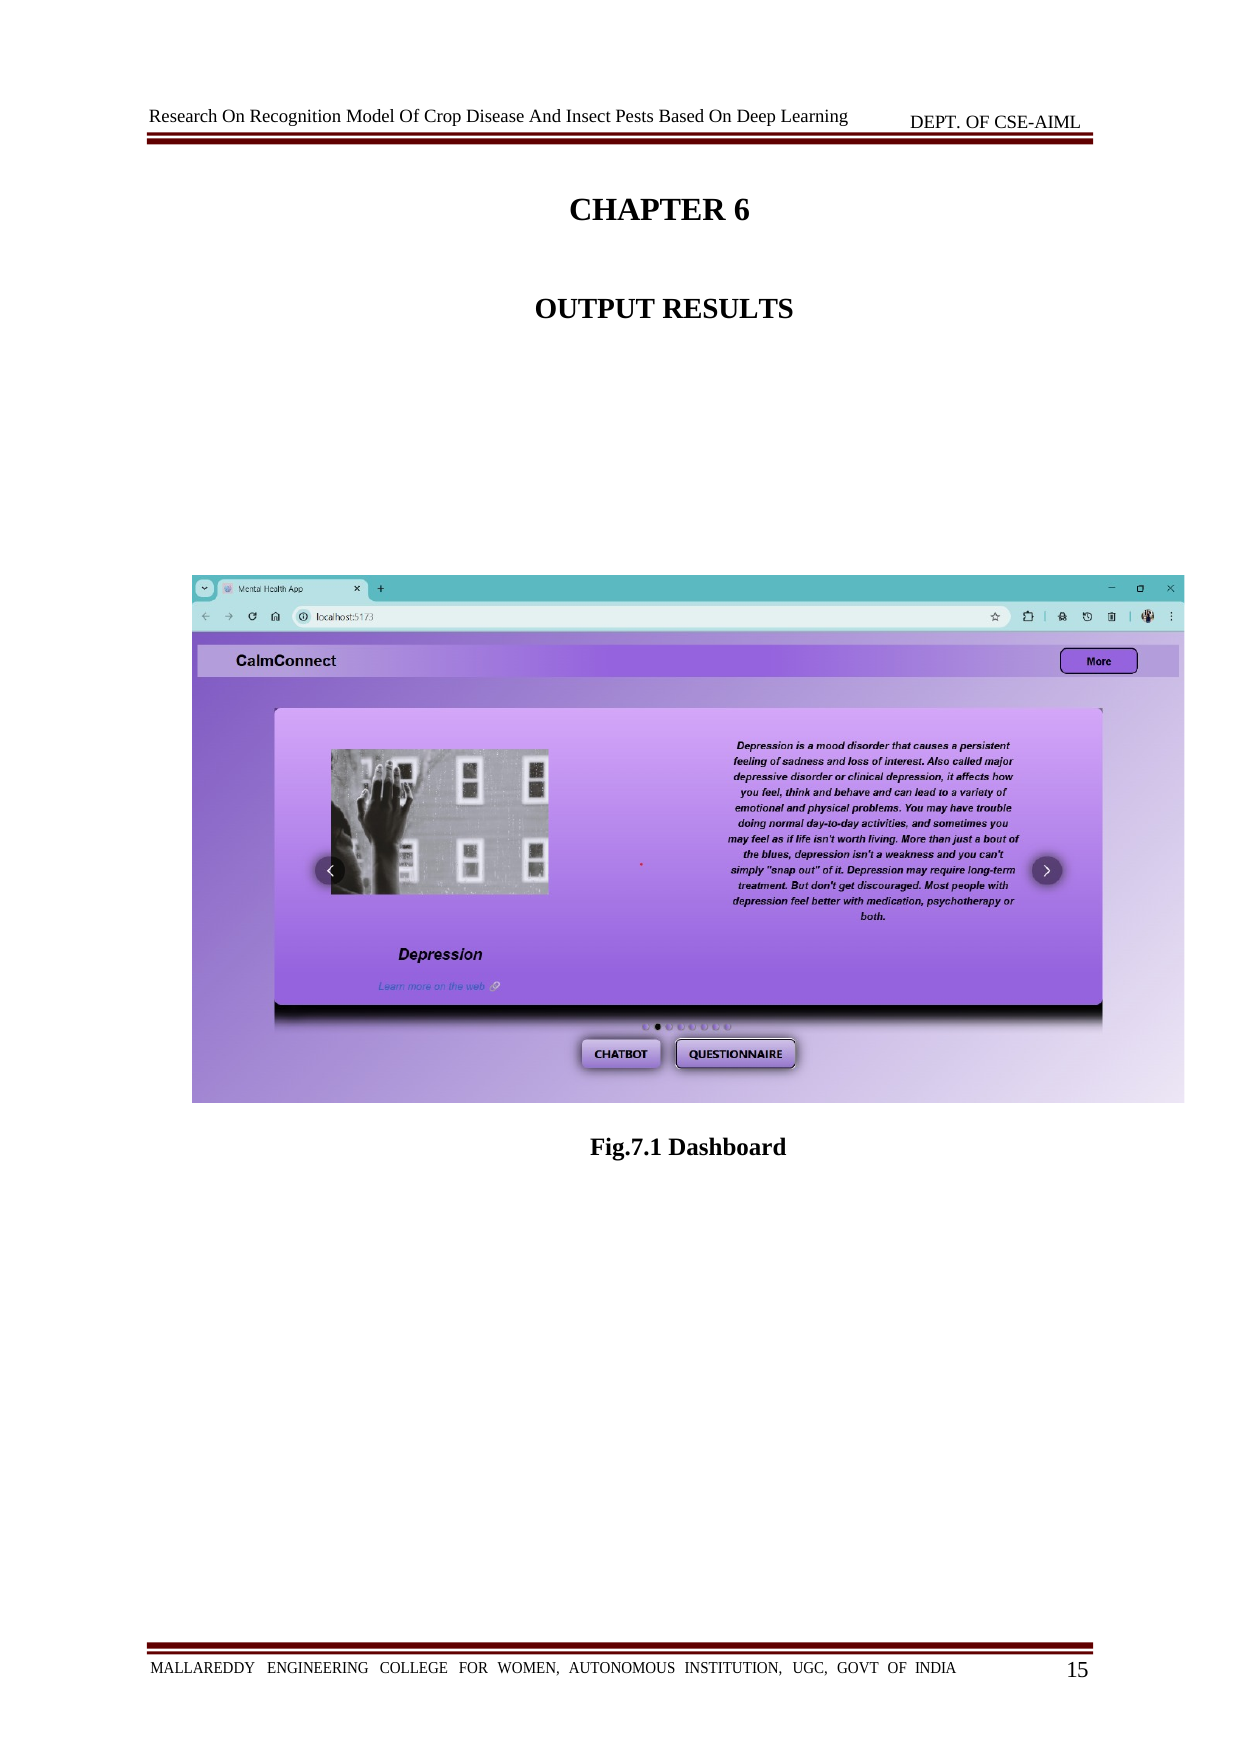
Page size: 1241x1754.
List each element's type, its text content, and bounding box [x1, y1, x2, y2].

subtitle OUTPUT RESULTS [517, 291, 811, 325]
text Fig.7.1 Dashboard [192, 1132, 1184, 1160]
subtitle CHAPTER 6 [194, 190, 811, 227]
picture [192, 575, 1185, 1103]
